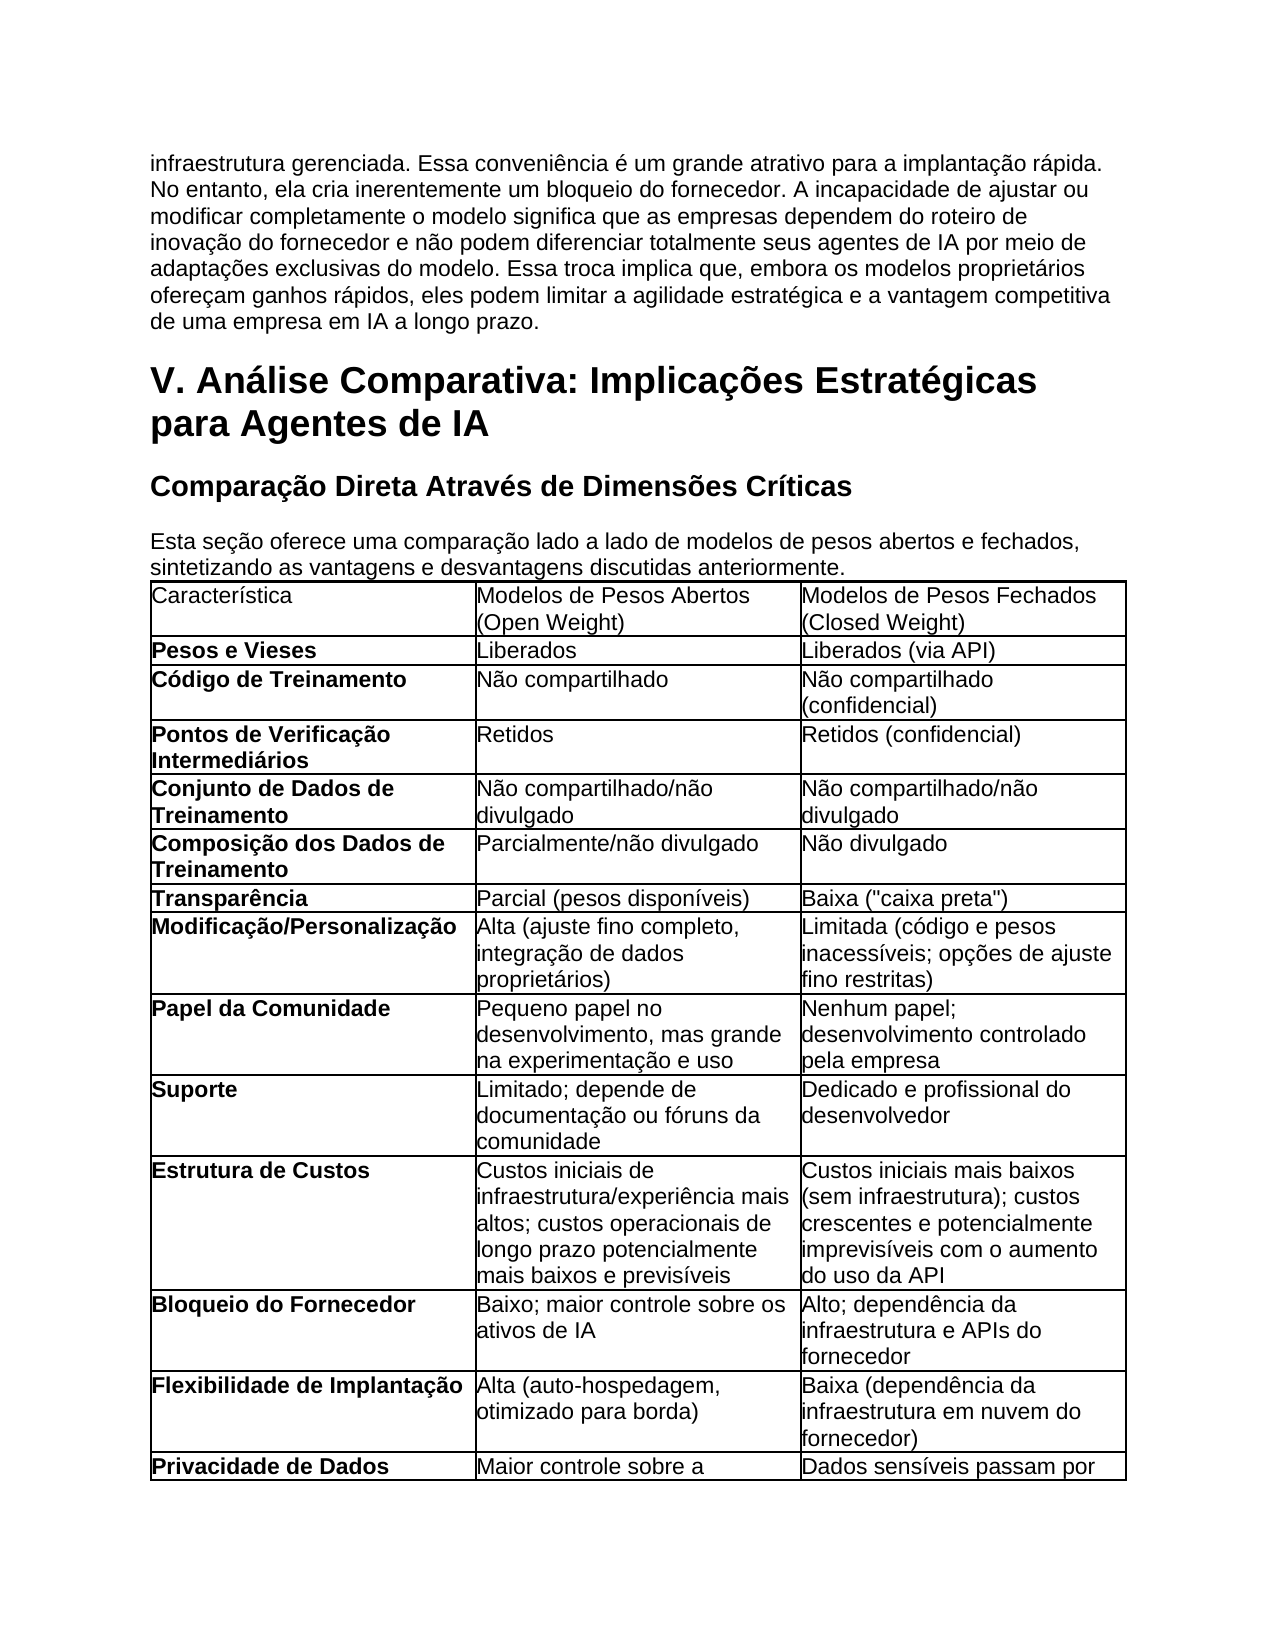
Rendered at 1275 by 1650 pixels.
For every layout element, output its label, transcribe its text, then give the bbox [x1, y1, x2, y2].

table_cell Alto; dependência da infraestrutura e APIs do fornecedor [802, 1291, 1125, 1370]
table_cell Não compartilhado [477, 666, 800, 718]
table_cell Liberados (via API) [802, 637, 1125, 664]
table_cell Pontos de Verificação Intermediários [152, 721, 475, 773]
table_cell Liberados [477, 637, 800, 664]
table_header Característica [152, 583, 475, 635]
table_cell Conjunto de Dados de Treinamento [152, 775, 475, 828]
table_cell Alta (ajuste fino completo, integração de dados proprietários) [477, 913, 800, 992]
table_cell Bloqueio do Fornecedor [152, 1291, 475, 1370]
table_cell Código de Treinamento [152, 666, 475, 718]
table_cell Transparência [152, 885, 475, 911]
subtitle Comparação Direta Através de Dimensões Críticas [150, 469, 1125, 503]
table_cell Pequeno papel no desenvolvimento, mas grande na experimentação e uso [477, 995, 800, 1073]
table_header Modelos de Pesos Abertos (Open Weight) [477, 583, 800, 635]
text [150, 150, 1125, 334]
table_cell Limitado; depende de documentação ou fóruns da comunidade [477, 1076, 800, 1155]
table_cell Não divulgado [802, 830, 1125, 883]
table_cell Custos iniciais mais baixos (sem infraestrutura); custos crescentes e potencialmente imprevisíveis com o aumento do uso da API [802, 1157, 1125, 1288]
table_cell Parcial (pesos disponíveis) [477, 885, 800, 911]
table_cell Não compartilhado (confidencial) [802, 666, 1125, 718]
text Esta seção oferece uma comparação lado a lado de modelos de pesos abertos e fechados, sintetizando as vantagens e desvantagens discutidas anteriormente. [150, 528, 1125, 580]
table_cell Retidos (confidencial) [802, 721, 1125, 773]
table_cell Parcialmente/não divulgado [477, 830, 800, 883]
subtitle V. Análise Comparativa: Implicações Estratégicas para Agentes de IA [150, 358, 1125, 444]
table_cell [477, 1453, 800, 1479]
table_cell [802, 1453, 1125, 1479]
table_cell Custos iniciais de infraestrutura/experiência mais altos; custos operacionais de longo prazo potencialmente mais baixos e previsíveis [477, 1157, 800, 1288]
table_cell Privacidade de Dados [152, 1453, 475, 1479]
table_cell Alta (auto-hospedagem, otimizado para borda) [477, 1372, 800, 1451]
table_cell Dedicado e profissional do desenvolvedor [802, 1076, 1125, 1155]
table_cell Limitada (código e pesos inacessíveis; opções de ajuste fino restritas) [802, 913, 1125, 992]
table_cell Modificação/Personalização [152, 913, 475, 992]
table_cell Suporte [152, 1076, 475, 1155]
table_cell Baixa ("caixa preta") [802, 885, 1125, 911]
table_cell Papel da Comunidade [152, 995, 475, 1073]
table_cell Baixo; maior controle sobre os ativos de IA [477, 1291, 800, 1370]
table_cell Pesos e Vieses [152, 637, 475, 664]
table_header Modelos de Pesos Fechados (Closed Weight) [802, 583, 1125, 635]
table_cell Composição dos Dados de Treinamento [152, 830, 475, 883]
table_cell Estrutura de Custos [152, 1157, 475, 1288]
table_cell Nenhum papel; desenvolvimento controlado pela empresa [802, 995, 1125, 1073]
table_cell Não compartilhado/não divulgado [477, 775, 800, 828]
table_cell Baixa (dependência da infraestrutura em nuvem do fornecedor) [802, 1372, 1125, 1451]
table_cell Retidos [477, 721, 800, 773]
table_cell Não compartilhado/não divulgado [802, 775, 1125, 828]
table_cell Flexibilidade de Implantação [152, 1372, 475, 1451]
